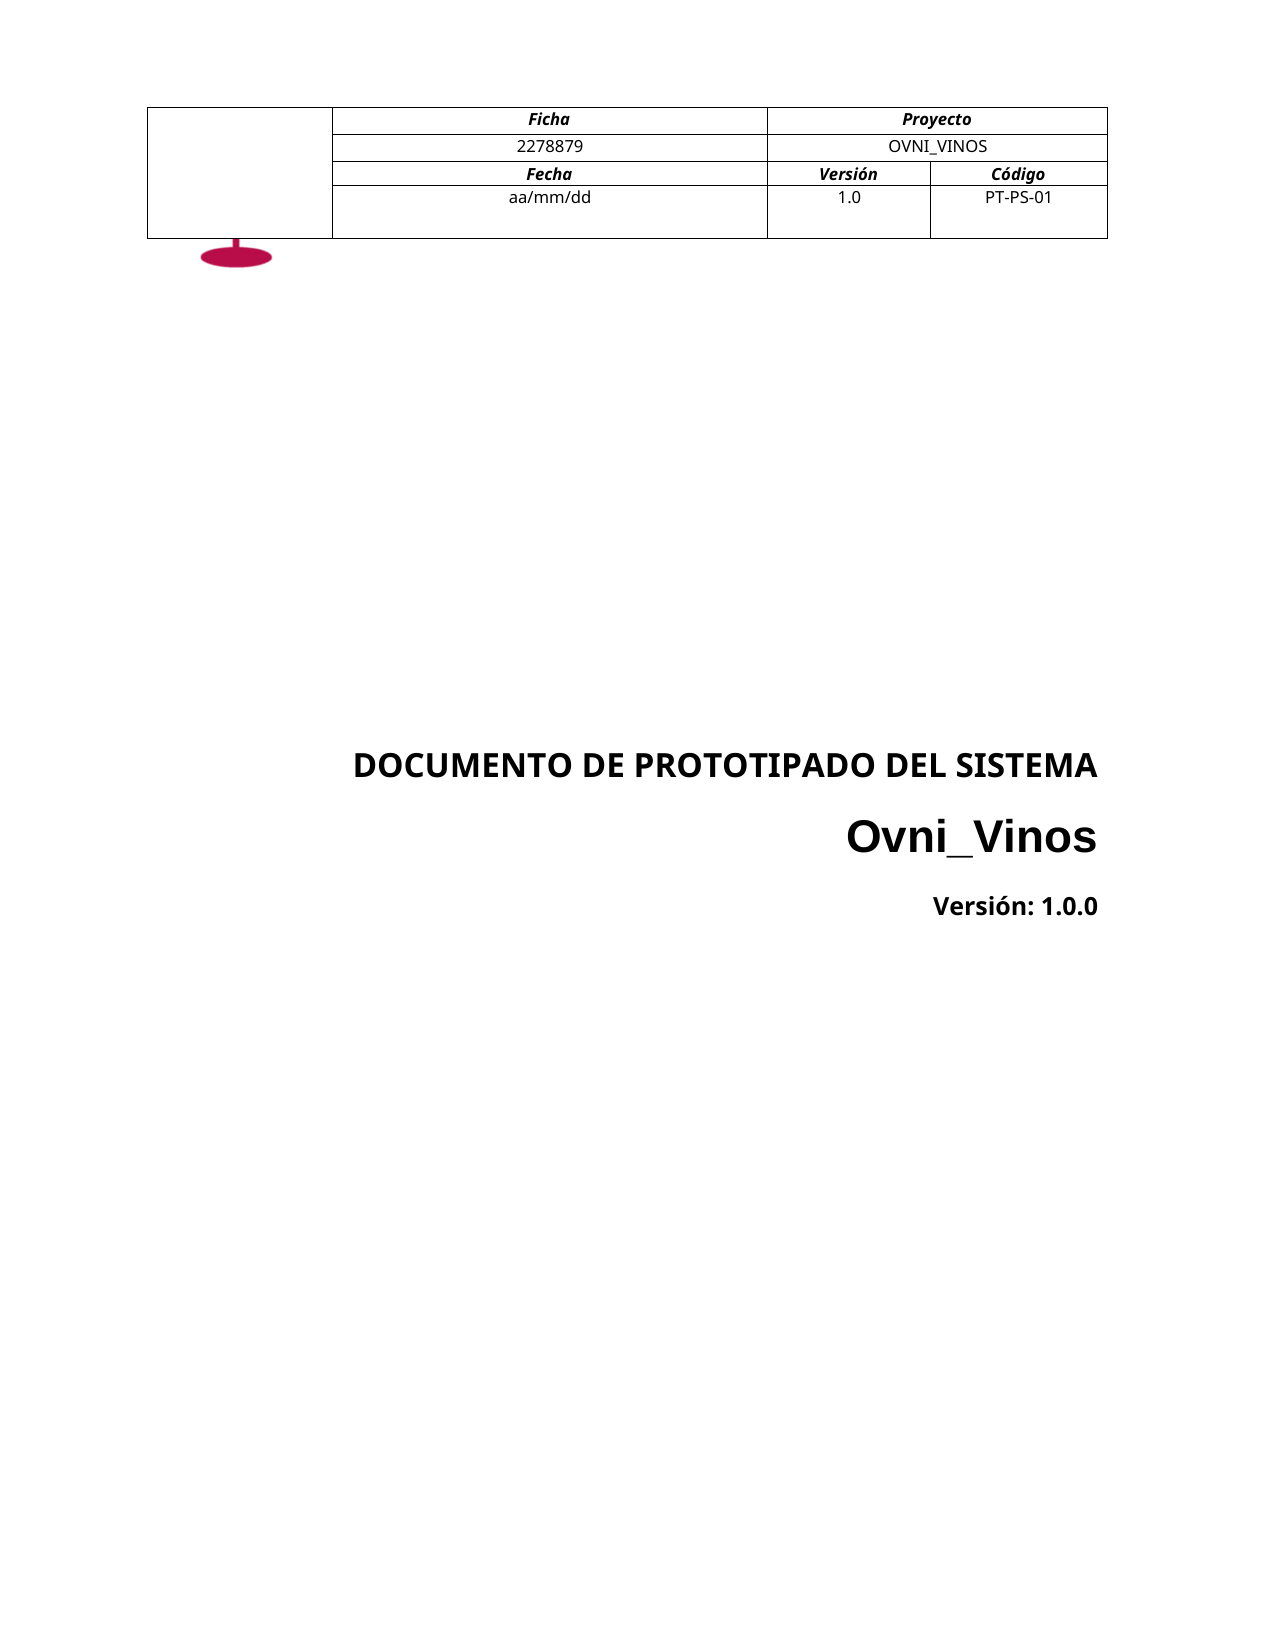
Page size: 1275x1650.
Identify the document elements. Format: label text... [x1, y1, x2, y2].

title Versión: 1.0.0 [177, 888, 1098, 923]
title DOCUMENTO DE PROTOTIPADO DEL SISTEMA [177, 741, 1098, 787]
title Ovni_Vinos [177, 809, 1098, 862]
picture [151, 239, 323, 272]
